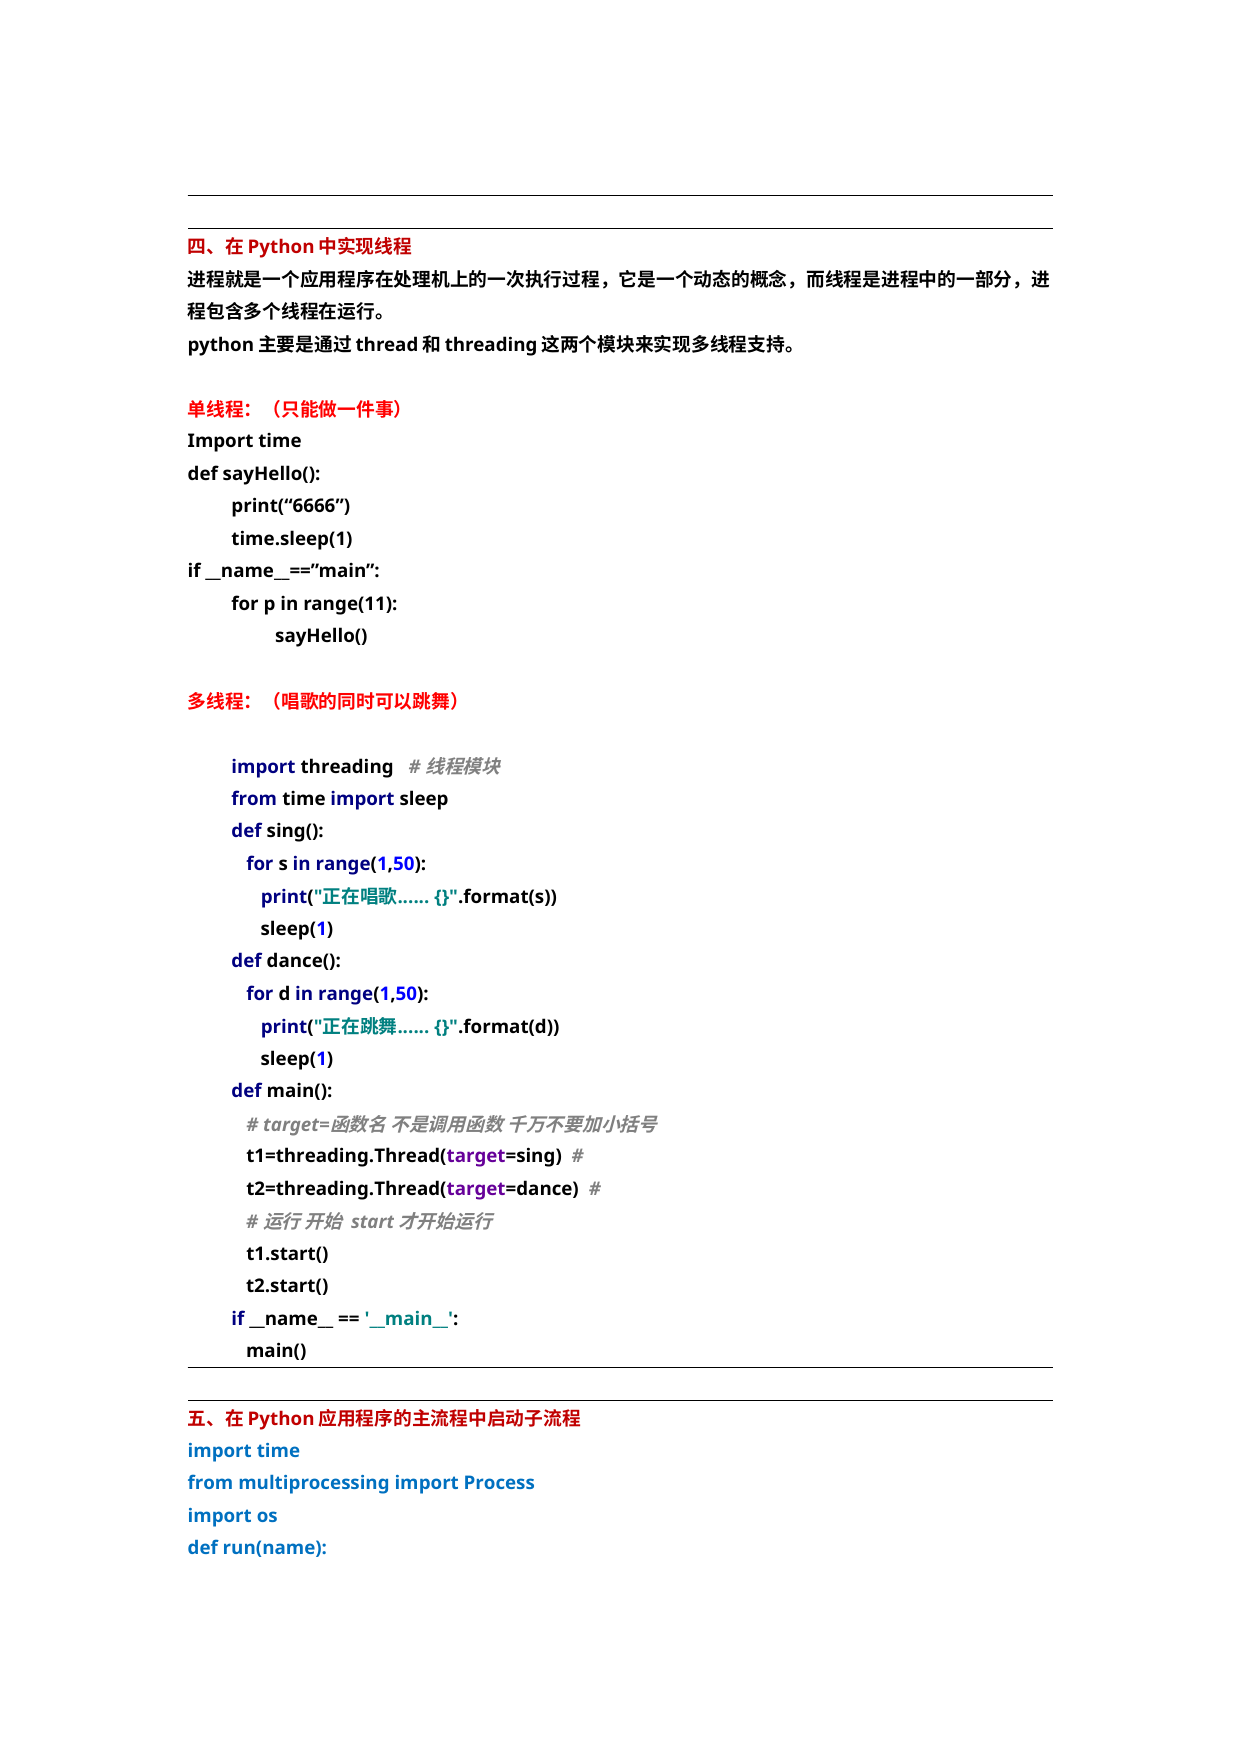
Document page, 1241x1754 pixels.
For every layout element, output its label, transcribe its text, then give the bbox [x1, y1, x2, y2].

text # 运行 开始 start才开始运行 [187, 1204, 1053, 1237]
text import os [187, 1499, 1053, 1531]
text print("正在唱歌...... {}".format(s)) [187, 879, 1053, 912]
text main() [187, 1334, 1053, 1367]
text if __name__ == '__main__': [187, 1302, 1053, 1334]
text Import time [187, 424, 1053, 457]
text sleep(1) [187, 1042, 1053, 1074]
text 单线程：（只能做一件事） [187, 392, 1053, 424]
text 多线程：（唱歌的同时可以跳舞） [187, 684, 1053, 717]
text for s in range(1,50): [187, 847, 1053, 879]
list 在Python中实现线程 [187, 229, 1053, 262]
text t2=threading.Thread(target=dance) # [187, 1172, 1053, 1204]
text # target=函数名 不是调用函数 千万不要加小括号 [187, 1107, 1053, 1139]
text import threading # 线程模块 [187, 749, 1053, 782]
text sayHello() [187, 619, 1053, 652]
text import time [187, 1434, 1053, 1466]
text sleep(1) [187, 912, 1053, 944]
text if __name__==”main”: [187, 554, 1053, 587]
list 在Python应用程序的主流程中启动子流程 [187, 1401, 1053, 1434]
text for d in range(1,50): [187, 977, 1053, 1009]
text from multiprocessing import Process [187, 1466, 1053, 1499]
text for p in range(11): [187, 587, 1053, 619]
text def sing(): [187, 814, 1053, 847]
text from time import sleep [187, 782, 1053, 814]
text t1=threading.Thread(target=sing) # [187, 1139, 1053, 1172]
text python主要是通过thread和threading这两个模块来实现多线程支持。 [187, 327, 1053, 359]
text def main(): [187, 1074, 1053, 1107]
text 进程就是一个应用程序在处理机上的一次执行过程，它是一个动态的概念，而线程是进程中的一部分，进程包含多个线程在运行。 [187, 262, 1053, 327]
text print("正在跳舞...... {}".format(d)) [187, 1009, 1053, 1042]
text time.sleep(1) [187, 522, 1053, 554]
text def dance(): [187, 944, 1053, 977]
text t2.start() [187, 1269, 1053, 1302]
text t1.start() [187, 1237, 1053, 1269]
text def run(name): [187, 1531, 1053, 1564]
text def sayHello(): [187, 457, 1053, 489]
text print(“6666”) [187, 489, 1053, 522]
